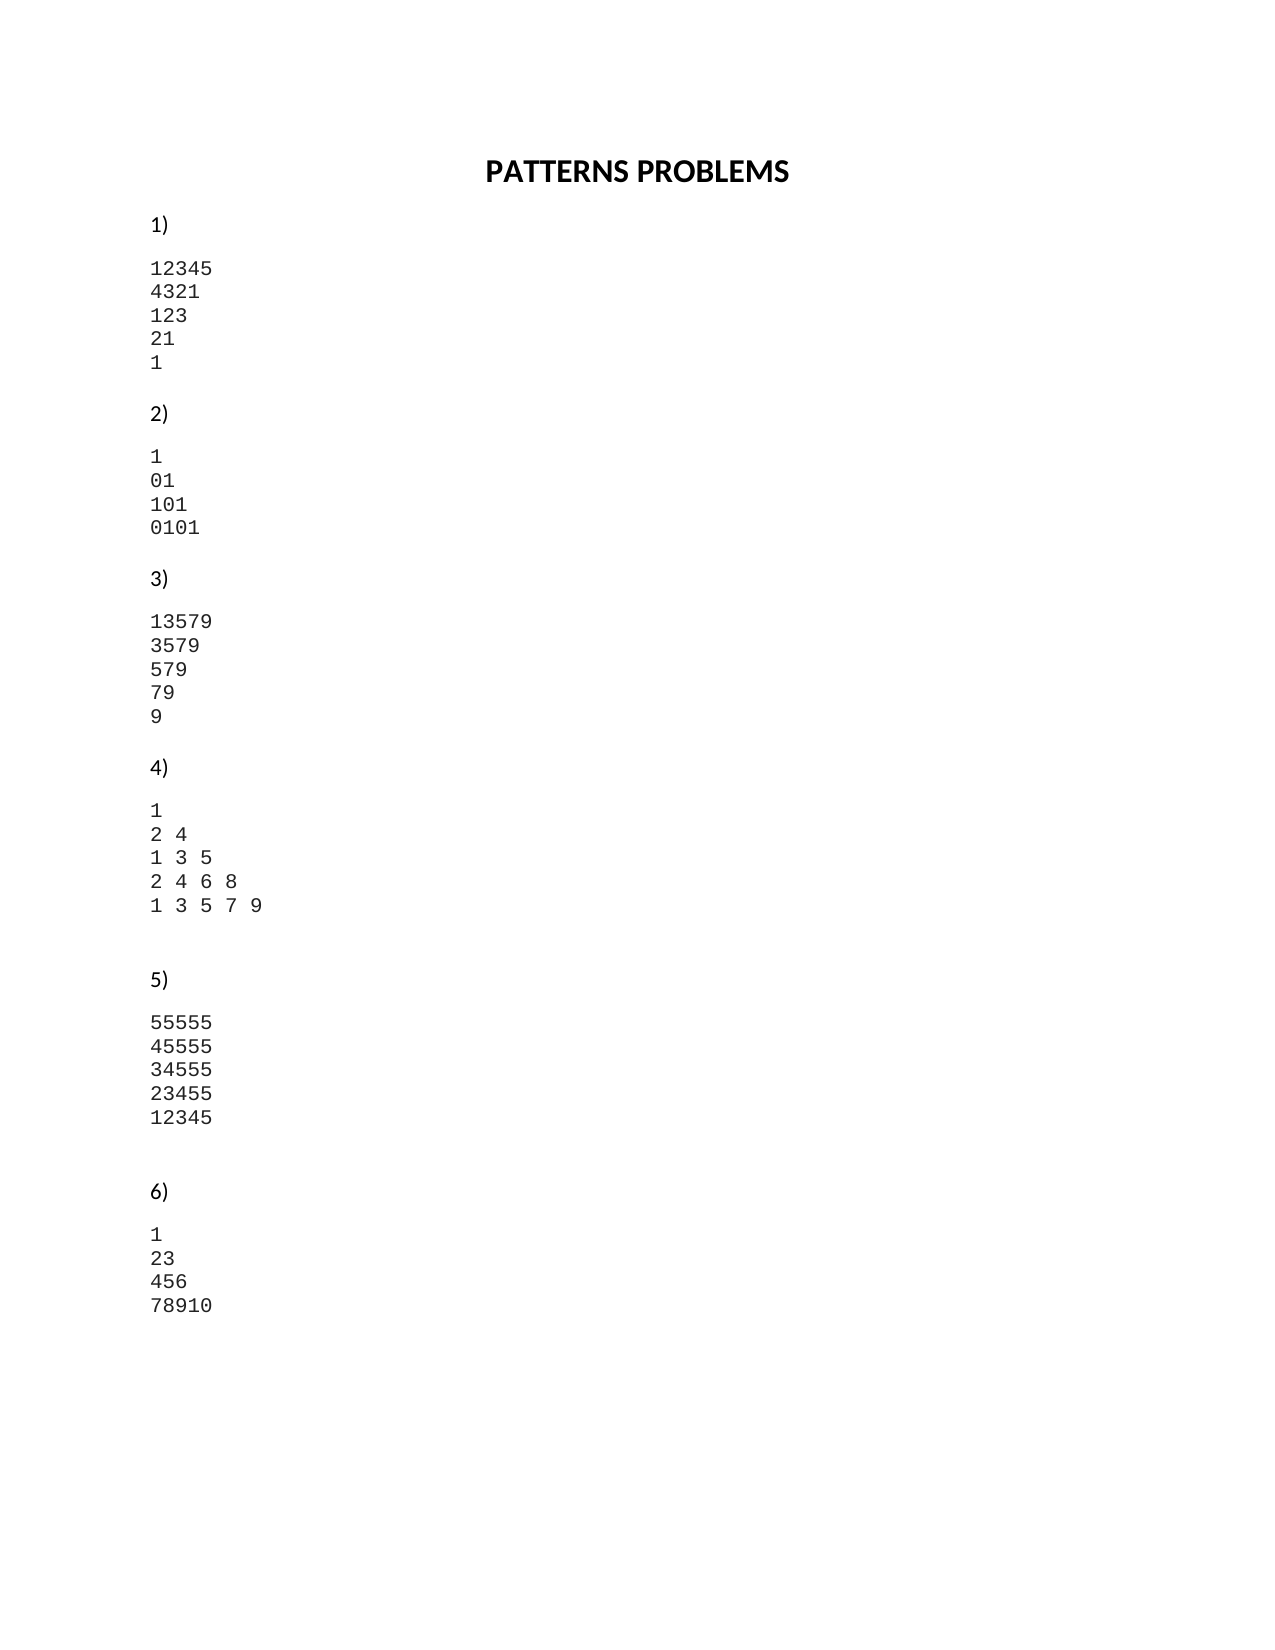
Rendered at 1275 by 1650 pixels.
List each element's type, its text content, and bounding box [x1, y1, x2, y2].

text 12345 [150, 257, 1125, 281]
text PATTERNS PROBLEMS [150, 150, 1125, 191]
text 3) [150, 564, 1125, 592]
text 1 [150, 800, 1125, 824]
text 01 [150, 470, 1125, 493]
text 78910 [150, 1295, 1125, 1319]
text 1 3 5 7 9 [150, 895, 1125, 918]
text 2) [150, 399, 1125, 427]
text 23455 [150, 1083, 1125, 1107]
text 55555 [150, 1012, 1125, 1036]
text 3579 [150, 635, 1125, 659]
text 6) [150, 1177, 1125, 1205]
text 1 [150, 446, 1125, 470]
text 1) [150, 211, 1125, 239]
text 12345 [150, 1107, 1125, 1130]
text 21 [150, 328, 1125, 352]
text 5) [150, 965, 1125, 993]
text 9 [150, 706, 1125, 729]
text 101 [150, 493, 1125, 517]
text 0101 [150, 517, 1125, 541]
text 34555 [150, 1059, 1125, 1083]
text 4321 [150, 281, 1125, 305]
text 2 4 6 8 [150, 871, 1125, 895]
text 2 4 [150, 824, 1125, 847]
text 1 [150, 352, 1125, 376]
text 1 3 5 [150, 847, 1125, 871]
text 4) [150, 753, 1125, 781]
text 1 [150, 1224, 1125, 1248]
text 79 [150, 682, 1125, 706]
text 579 [150, 659, 1125, 682]
text 45555 [150, 1036, 1125, 1059]
text 456 [150, 1271, 1125, 1295]
text 123 [150, 305, 1125, 328]
text 23 [150, 1248, 1125, 1271]
text 13579 [150, 611, 1125, 635]
